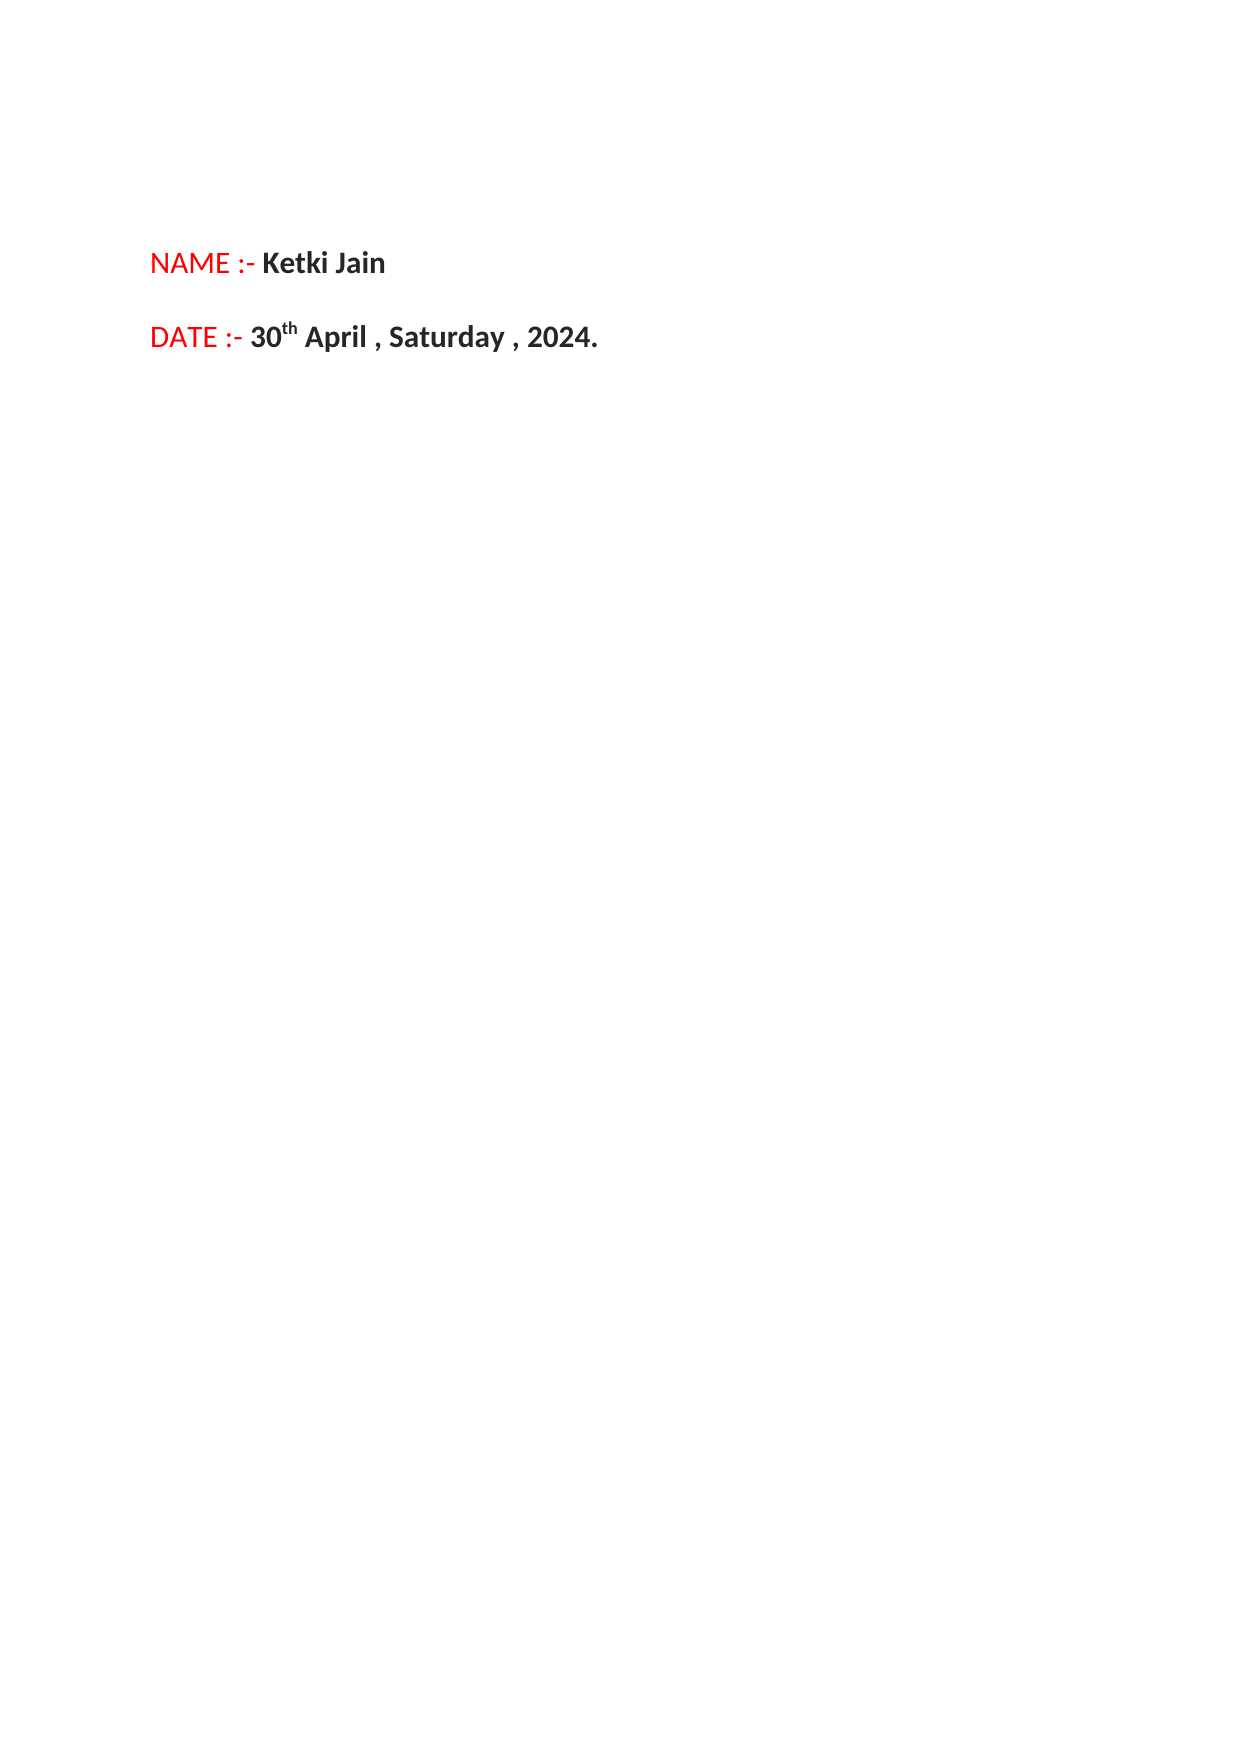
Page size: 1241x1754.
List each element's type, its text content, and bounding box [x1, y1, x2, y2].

text NAME :- Ketki Jain [150, 243, 1090, 281]
text DATE :- 30th April , Saturday , 2024. [150, 317, 1090, 355]
